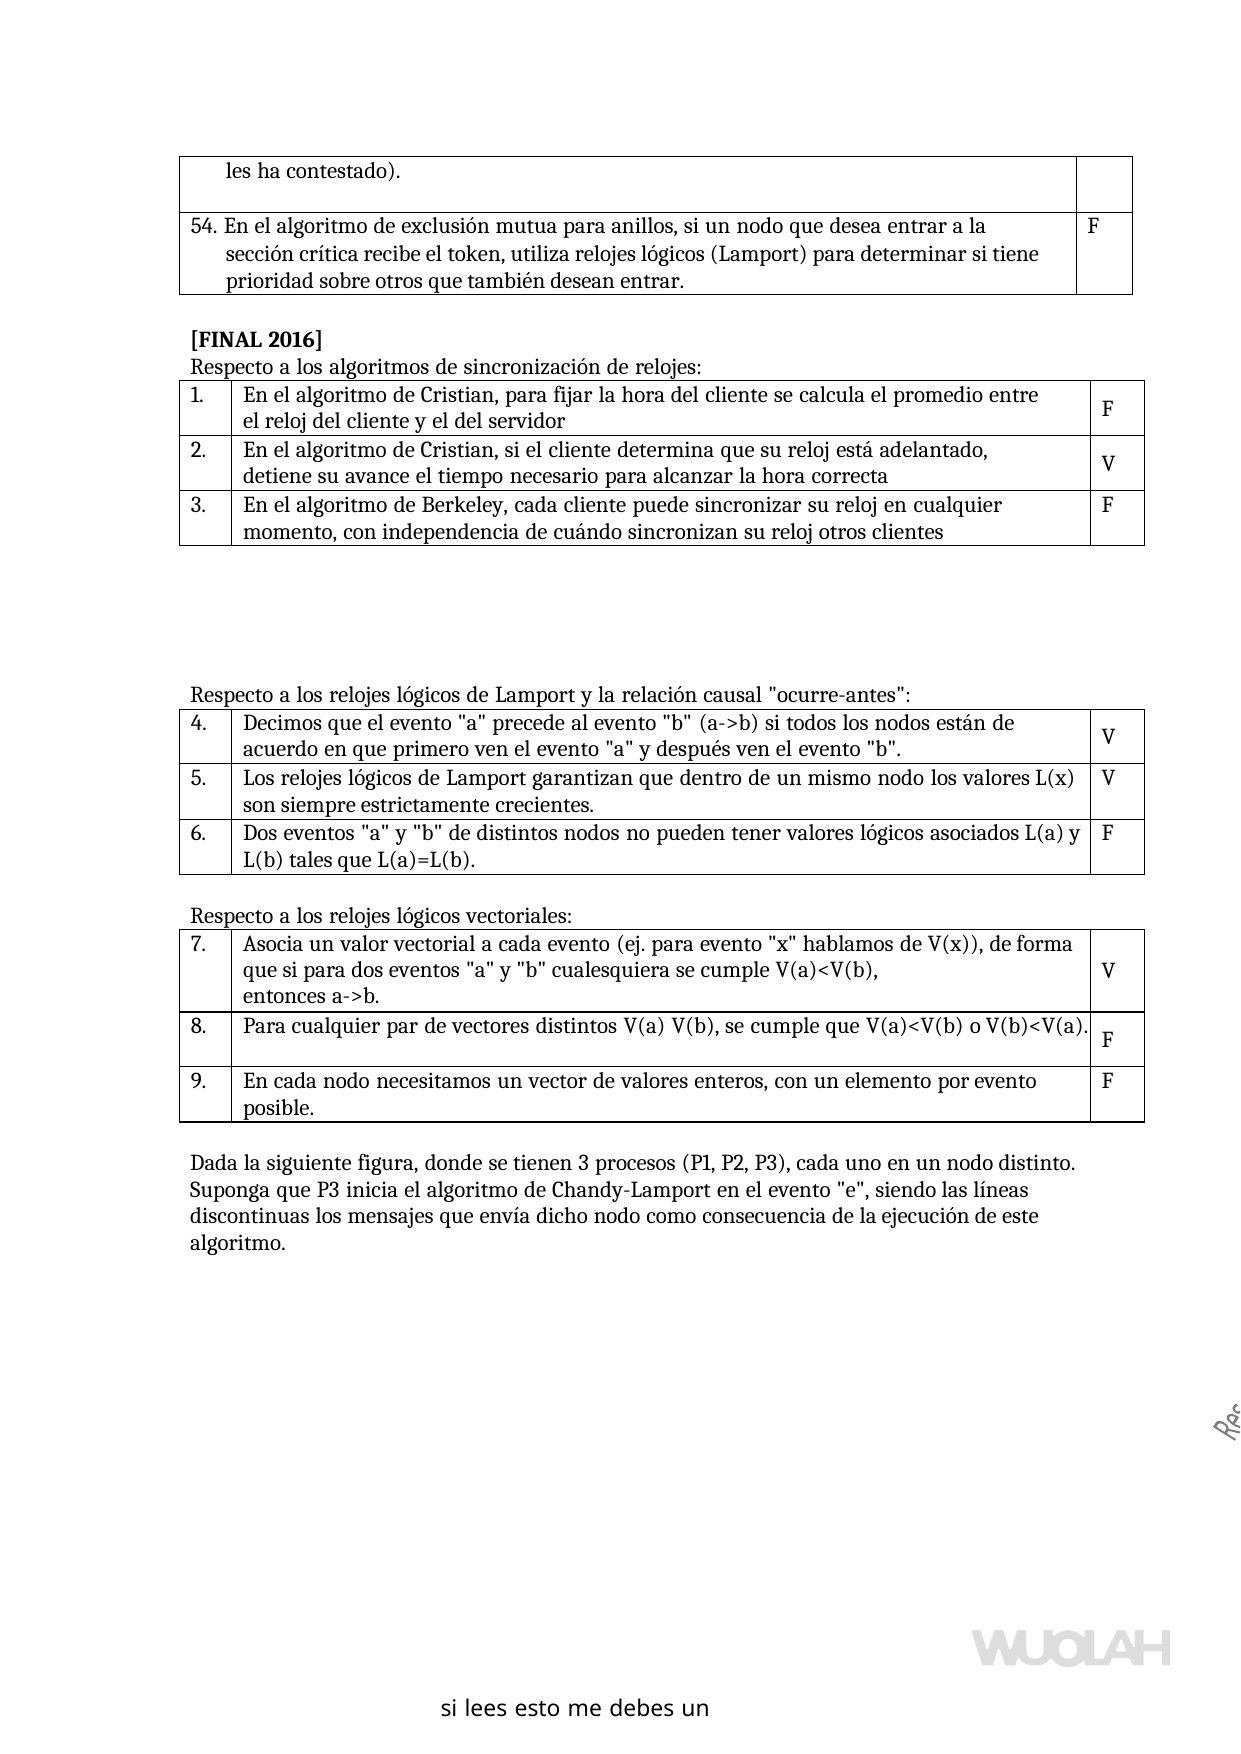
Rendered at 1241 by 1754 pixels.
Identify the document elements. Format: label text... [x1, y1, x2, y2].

table_header Asocia un valor vectorial a cada evento (ej. para evento "x" hablamos de V(x)), de forma que si para dos eventos "a" y "b" cualesquiera se cumple V(a)<V(b), entonces a->b. [232, 930, 1090, 1011]
table_cell 9. [180, 1067, 231, 1121]
table_cell En cada nodo necesitamos un vector de valores enteros, con un elemento por evento posible. [232, 1067, 1090, 1121]
text Respecto a los relojes lógicos de Lamport y la relación causal "ocurre-antes": [190, 682, 1207, 708]
table_cell 5. [180, 764, 231, 818]
table_cell F [1091, 1067, 1144, 1121]
table_cell V [1091, 764, 1144, 818]
table_cell Dos eventos "a" y "b" de distintos nodos no pueden tener valores lógicos asociados L(a) y L(b) tales que L(a)=L(b). [232, 820, 1090, 874]
table_cell En el algoritmo de Cristian, si el cliente determina que su reloj está adelantado, detiene su avance el tiempo necesario para alcanzar la hora correcta [232, 436, 1090, 490]
table_cell Los relojes lógicos de Lamport garantizan que dentro de un mismo nodo los valores L(x) son siempre estrictamente crecientes. [232, 764, 1090, 818]
table_header V [1091, 710, 1144, 763]
picture [972, 1630, 1171, 1667]
table_cell 8. [180, 1013, 231, 1066]
text Respecto a los algoritmos de sincronización de relojes: [190, 353, 1207, 380]
table_header 4. [180, 710, 231, 763]
table_header 1. [180, 381, 231, 435]
table_header les ha contestado). [180, 157, 1076, 212]
table_cell 2. [180, 436, 231, 490]
subtitle [FINAL 2016] [190, 327, 1207, 353]
table_cell 3. [180, 491, 231, 545]
table_header F [1091, 381, 1144, 435]
table_cell F [1077, 213, 1132, 294]
table_header Decimos que el evento "a" precede al evento "b" (a->b) si todos los nodos están de acuerdo en que primero ven el evento "a" y después ven el evento "b". [232, 710, 1090, 763]
table_cell 6. [180, 820, 231, 874]
text Respecto a los relojes lógicos vectoriales: [190, 902, 1207, 929]
table_cell F [1091, 820, 1144, 874]
table_cell En el algoritmo de Berkeley, cada cliente puede sincronizar su reloj en cualquier momento, con independencia de cuándo sincronizan su reloj otros clientes [232, 491, 1090, 545]
table_cell 54. En el algoritmo de exclusión mutua para anillos, si un nodo que desea entrar a la sección crítica recibe el token, utiliza relojes lógicos (Lamport) para determinar si tiene prioridad sobre otros que también desean entrar. [180, 213, 1076, 294]
table_header [1077, 157, 1132, 212]
table_cell Para cualquier par de vectores distintos V(a) V(b), se cumple que V(a)<V(b) o V(b)<V(a). [232, 1013, 1090, 1066]
table_cell F [1091, 1013, 1144, 1066]
text Dada la siguiente figura, donde se tienen 3 procesos (P1, P2, P3), cada uno en un nodo distinto. Suponga que P3 inicia el algoritmo de Chandy-Lamport en el evento "e", siendo las líneas discontinuas los mensajes que envía dicho nodo como consecuencia de la ejecución de este algoritmo. [190, 1150, 1084, 1256]
table_cell F [1091, 491, 1144, 545]
table_header 7. [180, 930, 231, 1011]
table_cell V [1091, 436, 1144, 490]
table_header V [1091, 930, 1144, 1011]
table_header En el algoritmo de Cristian, para fijar la hora del cliente se calcula el promedio entre el reloj del cliente y el del servidor [232, 381, 1090, 435]
